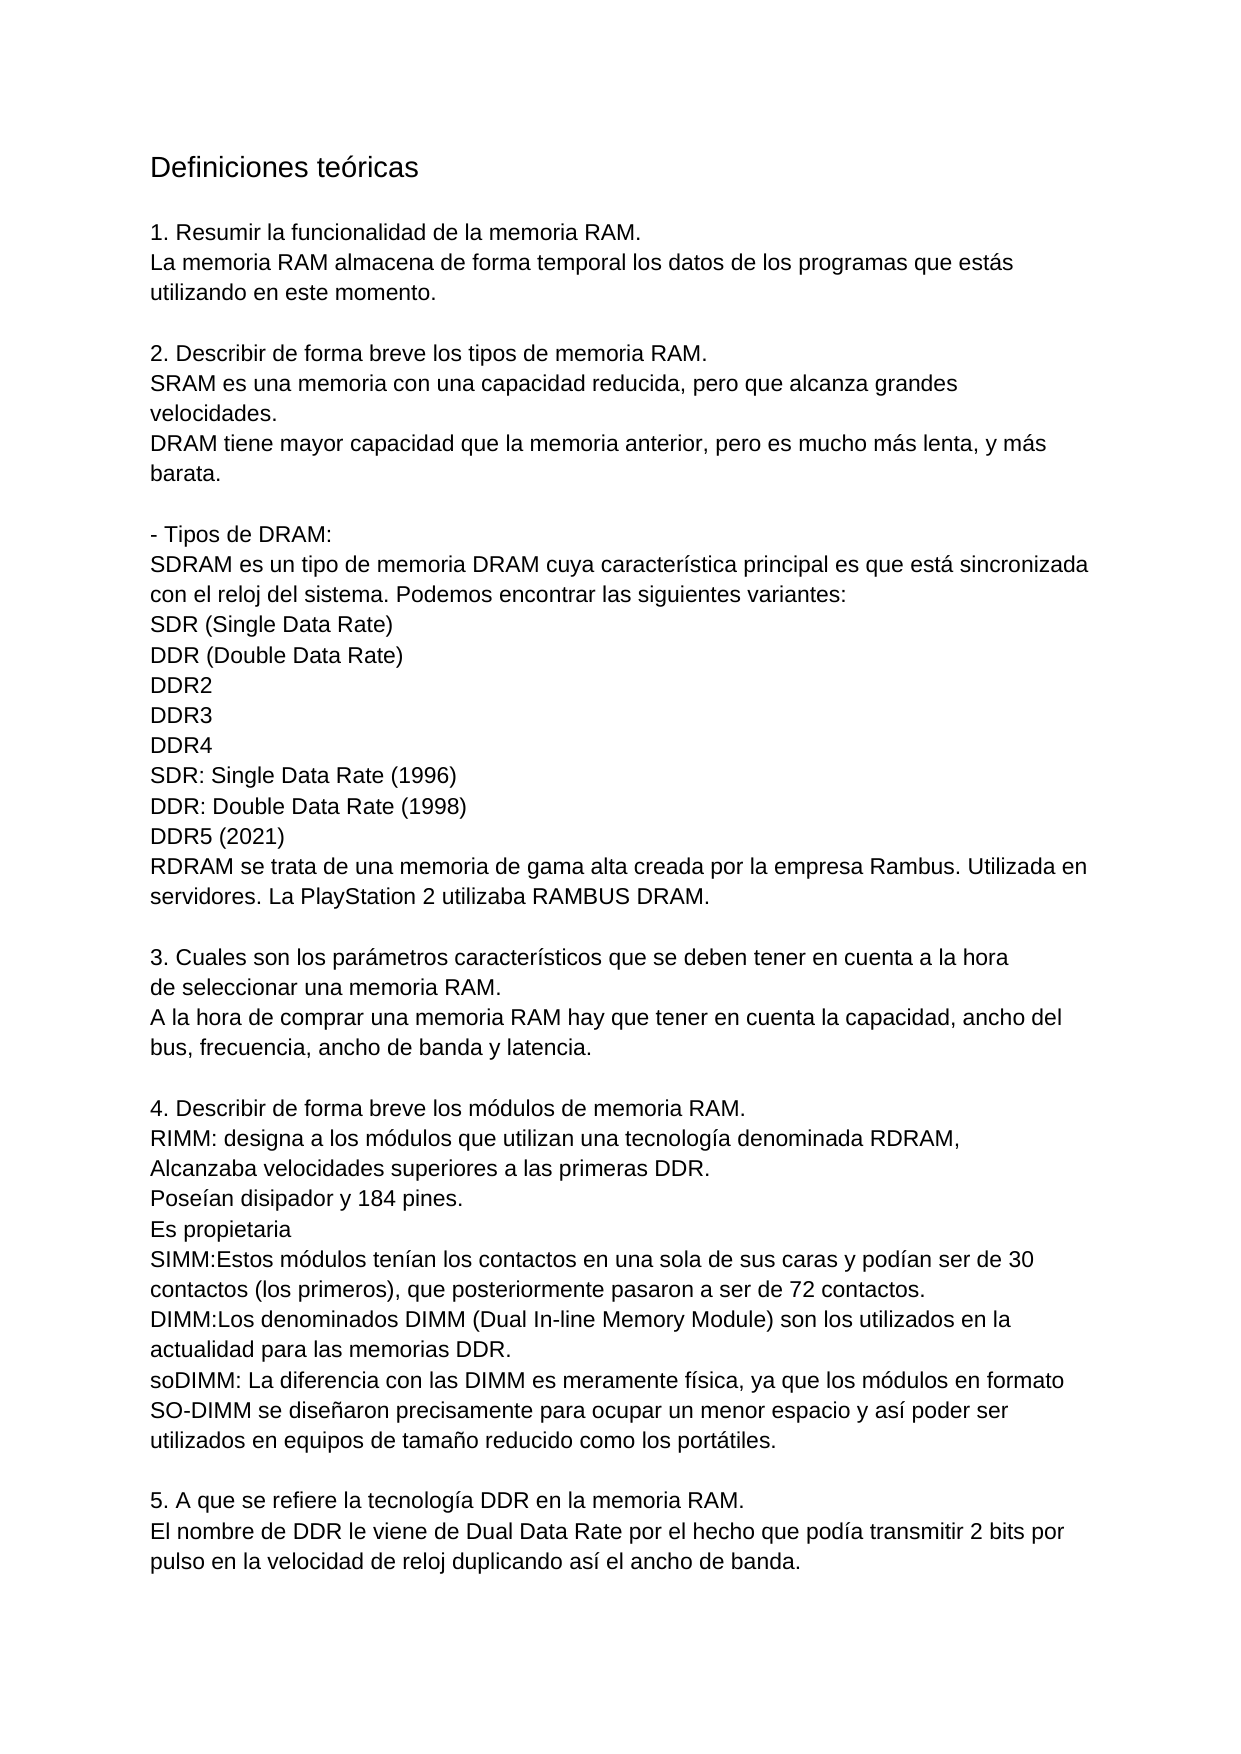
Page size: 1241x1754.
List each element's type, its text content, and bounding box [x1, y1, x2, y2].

text Alcanzaba velocidades superiores a las primeras DDR. [150, 1155, 1090, 1182]
text 5. A que se refiere la tecnología DDR en la memoria RAM. El nombre de DDR le viene de Dual Data Rate por el hecho que podía transmitir 2 bits por pulso en la velocidad de reloj duplicando así el ancho de banda. [150, 1487, 1090, 1574]
text - Tipos de DRAM: [150, 521, 1090, 547]
text 4. Describir de forma breve los módulos de memoria RAM. [150, 1095, 1090, 1121]
text Poseían disipador y 184 pines. [150, 1185, 1090, 1212]
text A la hora de comprar una memoria RAM hay que tener en cuenta la capacidad, ancho del bus, frecuencia, ancho de banda y latencia. [150, 1004, 1090, 1061]
text Es propietaria [150, 1216, 1090, 1242]
text SDR (Single Data Rate) [150, 611, 1090, 638]
text DDR (Double Data Rate) [150, 642, 1090, 668]
text DDR: Double Data Rate (1998) [150, 793, 1090, 819]
text DIMM:Los denominados DIMM (Dual In-line Memory Module) son los utilizados en la actualidad para las memorias DDR. [150, 1306, 1090, 1363]
text 3. Cuales son los parámetros característicos que se deben tener en cuenta a la hora [150, 944, 1090, 970]
text SRAM es una memoria con una capacidad reducida, pero que alcanza grandes velocidades. [150, 370, 1090, 426]
text SDRAM es un tipo de memoria DRAM cuya característica principal es que está sincronizada con el reloj del sistema. Podemos encontrar las siguientes variantes: [150, 551, 1090, 608]
text DDR2 [150, 672, 1090, 698]
text La memoria RAM almacena de forma temporal los datos de los programas que estás utilizando en este momento. [150, 249, 1090, 306]
text 2. Describir de forma breve los tipos de memoria RAM. [150, 339, 1090, 366]
text SIMM:Estos módulos tenían los contactos en una sola de sus caras y podían ser de 30 contactos (los primeros), que posteriormente pasaron a ser de 72 contactos. [150, 1246, 1090, 1302]
text SDR: Single Data Rate (1996) [150, 762, 1090, 789]
text Definiciones teóricas [150, 150, 1090, 183]
text DDR3 [150, 702, 1090, 728]
text RIMM: designa a los módulos que utilizan una tecnología denominada RDRAM, [150, 1125, 1090, 1151]
text DRAM tiene mayor capacidad que la memoria anterior, pero es mucho más lenta, y más barata. [150, 430, 1090, 487]
text de seleccionar una memoria RAM. [150, 974, 1090, 1000]
text DDR5 (2021) [150, 823, 1090, 849]
text soDIMM: La diferencia con las DIMM es meramente física, ya que los módulos en formato SO-DIMM se diseñaron precisamente para ocupar un menor espacio y así poder ser utilizados en equipos de tamaño reducido como los portátiles. [150, 1367, 1090, 1453]
text DDR4 [150, 732, 1090, 759]
text 1. Resumir la funcionalidad de la memoria RAM. [150, 219, 1090, 245]
text RDRAM se trata de una memoria de gama alta creada por la empresa Rambus. Utilizada en servidores. La PlayStation 2 utilizaba RAMBUS DRAM. [150, 853, 1090, 910]
